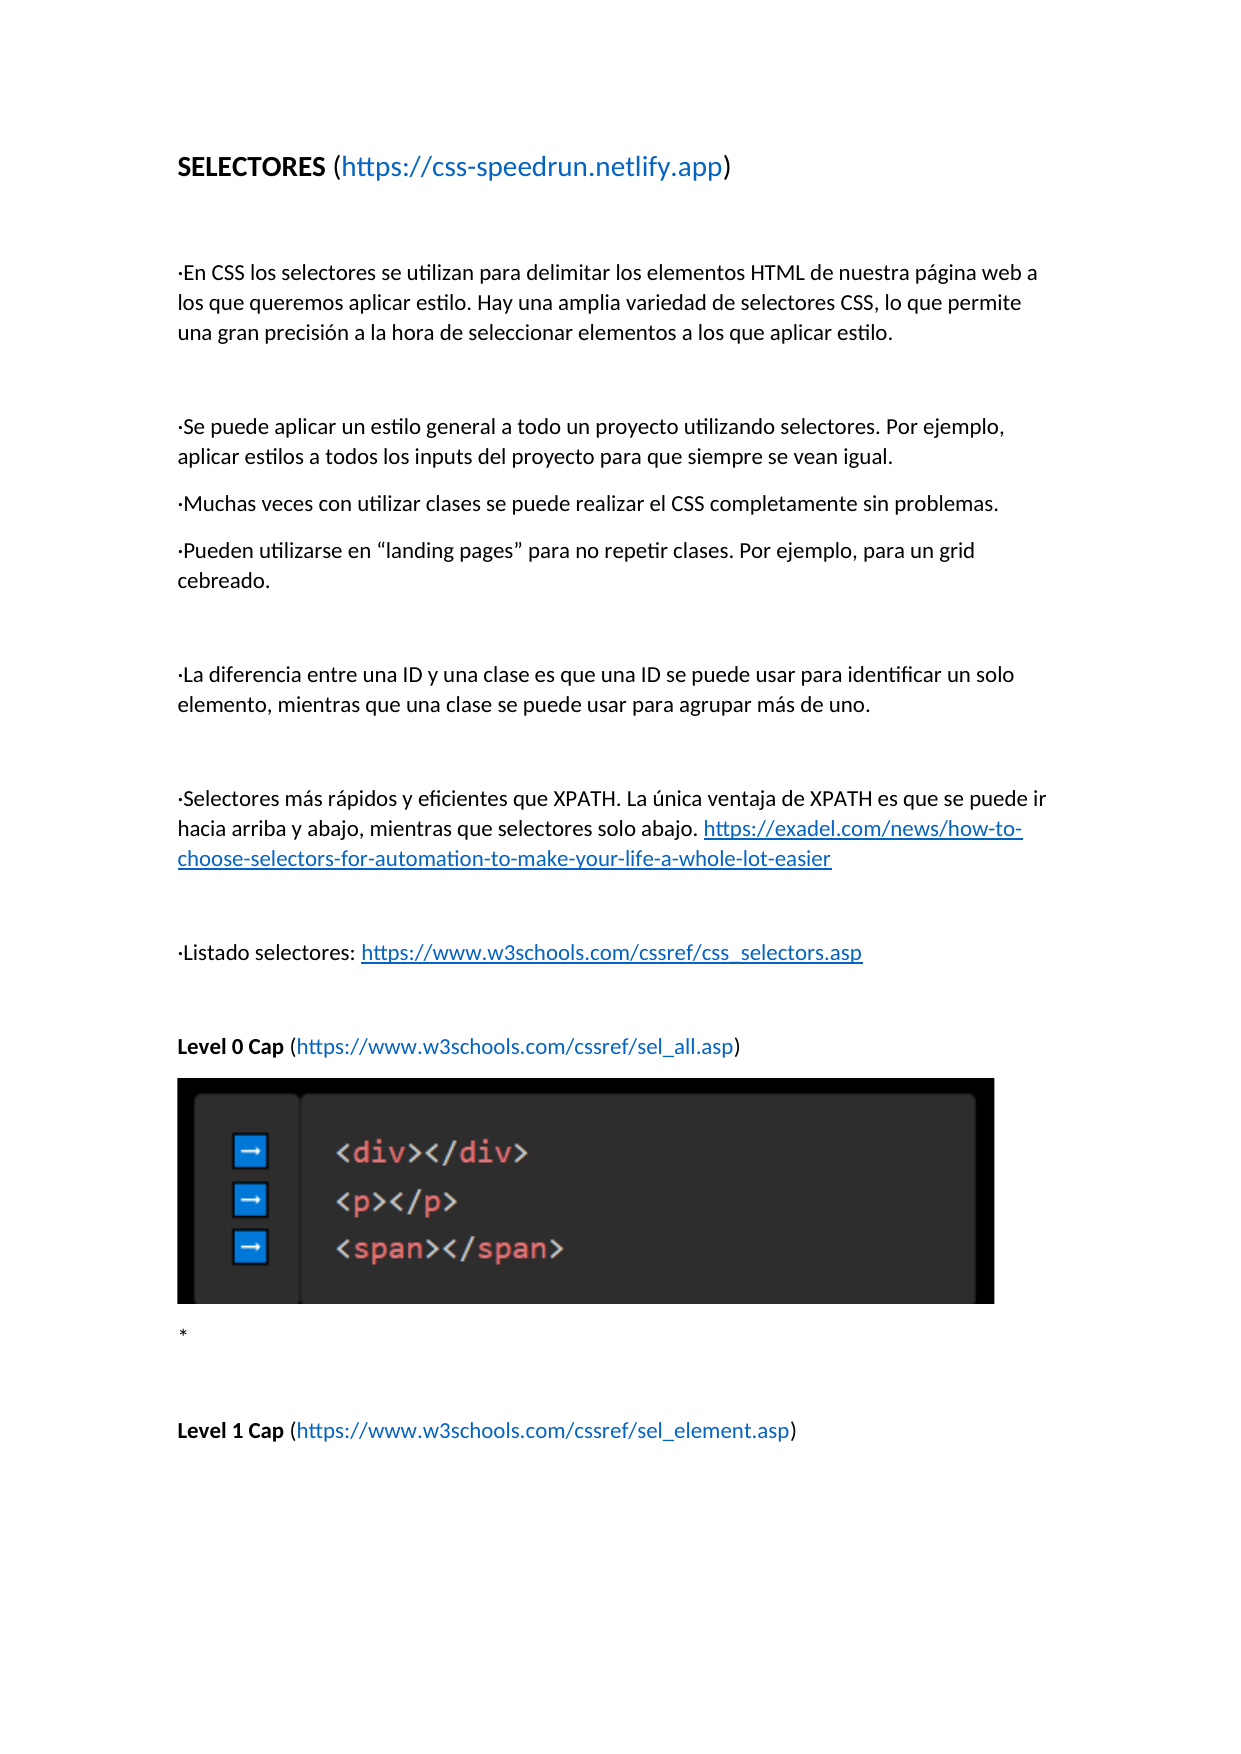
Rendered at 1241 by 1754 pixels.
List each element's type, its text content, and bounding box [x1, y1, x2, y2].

text ·Selectores más rápidos y eficientes que XPATH. La única ventaja de XPATH es que se puede ir hacia arriba y abajo, mientras que selectores solo abajo. https://exadel.com/news/how-to-choose-selectors-for-automation-to-make-your-life-a-whole-lot-easier [177, 784, 1063, 872]
text ·Pueden utilizarse en “landing pages” para no repetir clases. Por ejemplo, para un grid cebreado. [177, 536, 1063, 594]
text ·Muchas veces con utilizar clases se puede realizar el CSS completamente sin problemas. [177, 489, 1063, 517]
text * [177, 1323, 1063, 1351]
text ·La diferencia entre una ID y una clase es que una ID se puede usar para identificar un solo elemento, mientras que una clase se puede usar para agrupar más de uno. [177, 660, 1063, 718]
text SELECTORES (https://css-speedrun.netlify.app) [177, 148, 1063, 183]
text ·Se puede aplicar un estilo general a todo un proyecto utilizando selectores. Por ejemplo, aplicar estilos a todos los inputs del proyecto para que siempre se vean igual. [177, 412, 1063, 470]
text Level 0 Cap (https://www.w3schools.com/cssref/sel_all.asp) [177, 1032, 1063, 1060]
text Level 1 Cap (https://www.w3schools.com/cssref/sel_element.asp) [177, 1416, 1063, 1444]
picture [177, 1078, 995, 1304]
text ·Listado selectores: https://www.w3schools.com/cssref/css_selectors.asp [177, 938, 1063, 966]
text ·En CSS los selectores se utilizan para delimitar los elementos HTML de nuestra página web a los que queremos aplicar estilo. Hay una amplia variedad de selectores CSS, lo que permite una gran precisión a la hora de seleccionar elementos a los que aplicar estilo. [177, 258, 1063, 346]
